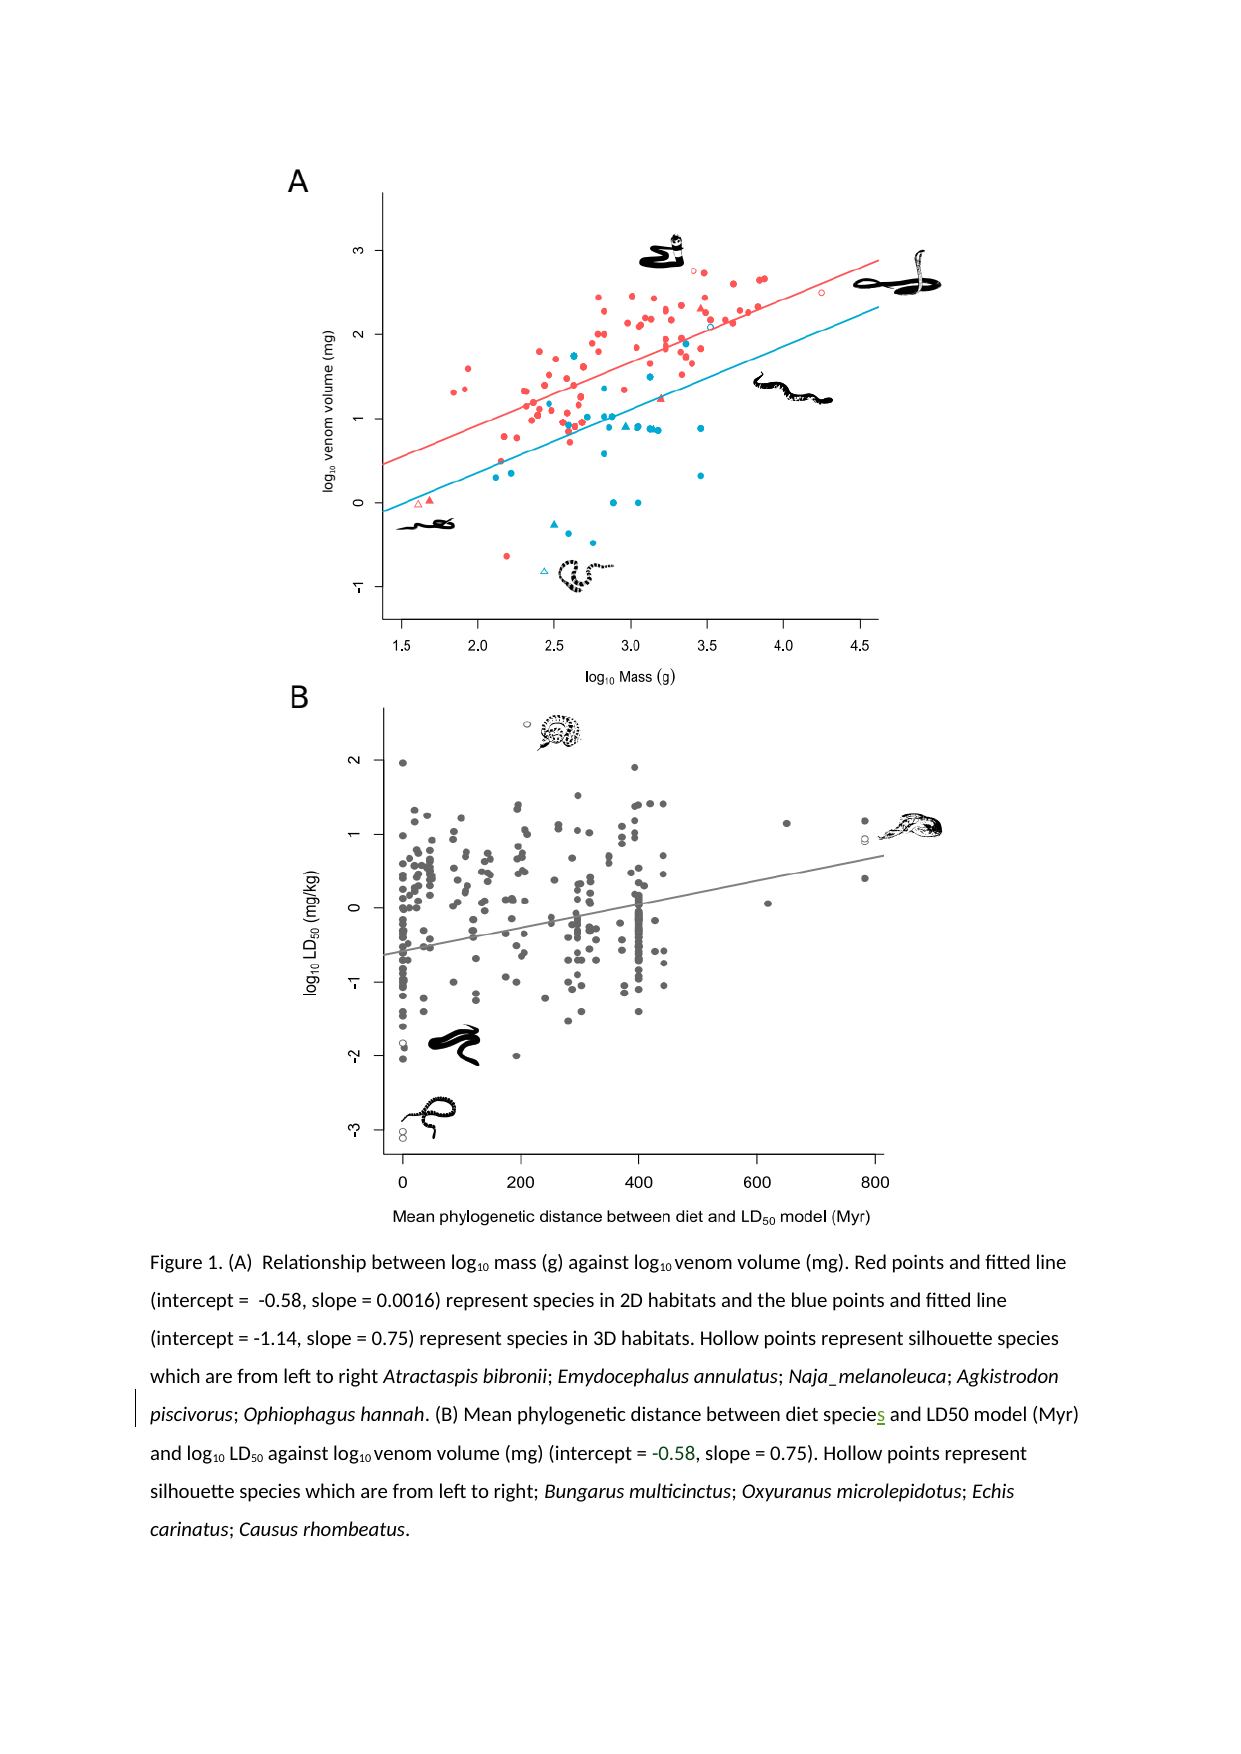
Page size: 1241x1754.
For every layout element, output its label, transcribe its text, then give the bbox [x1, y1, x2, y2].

text Figure 1. (A) Relationship between log10 mass (g) against log10 venom volume (mg). Red points and fitted line (intercept = -0.58, slope = 0.0016) represent species in 2D habitats and the blue points and fitted line (intercept = -1.14, slope = 0.75) represent species in 3D habitats. Hollow points represent silhouette species which are from left to right Atractaspis bibronii; Emydocephalus annulatus; Naja_melanoleuca; Agkistrodon piscivorus; Ophiophagus hannah. (B) Mean phylogenetic distance between diet specie and LD50 model (Myr) and log10 LD50 against log10 venom volume (mg) (intercept = -0.58, slope = 0.75). Hollow points represent silhouette species which are from left to right; Bungarus multicinctus; Oxyuranus microlepidotus; Echis carinatus; Causus rhombeatus. [150, 1249, 1090, 1541]
